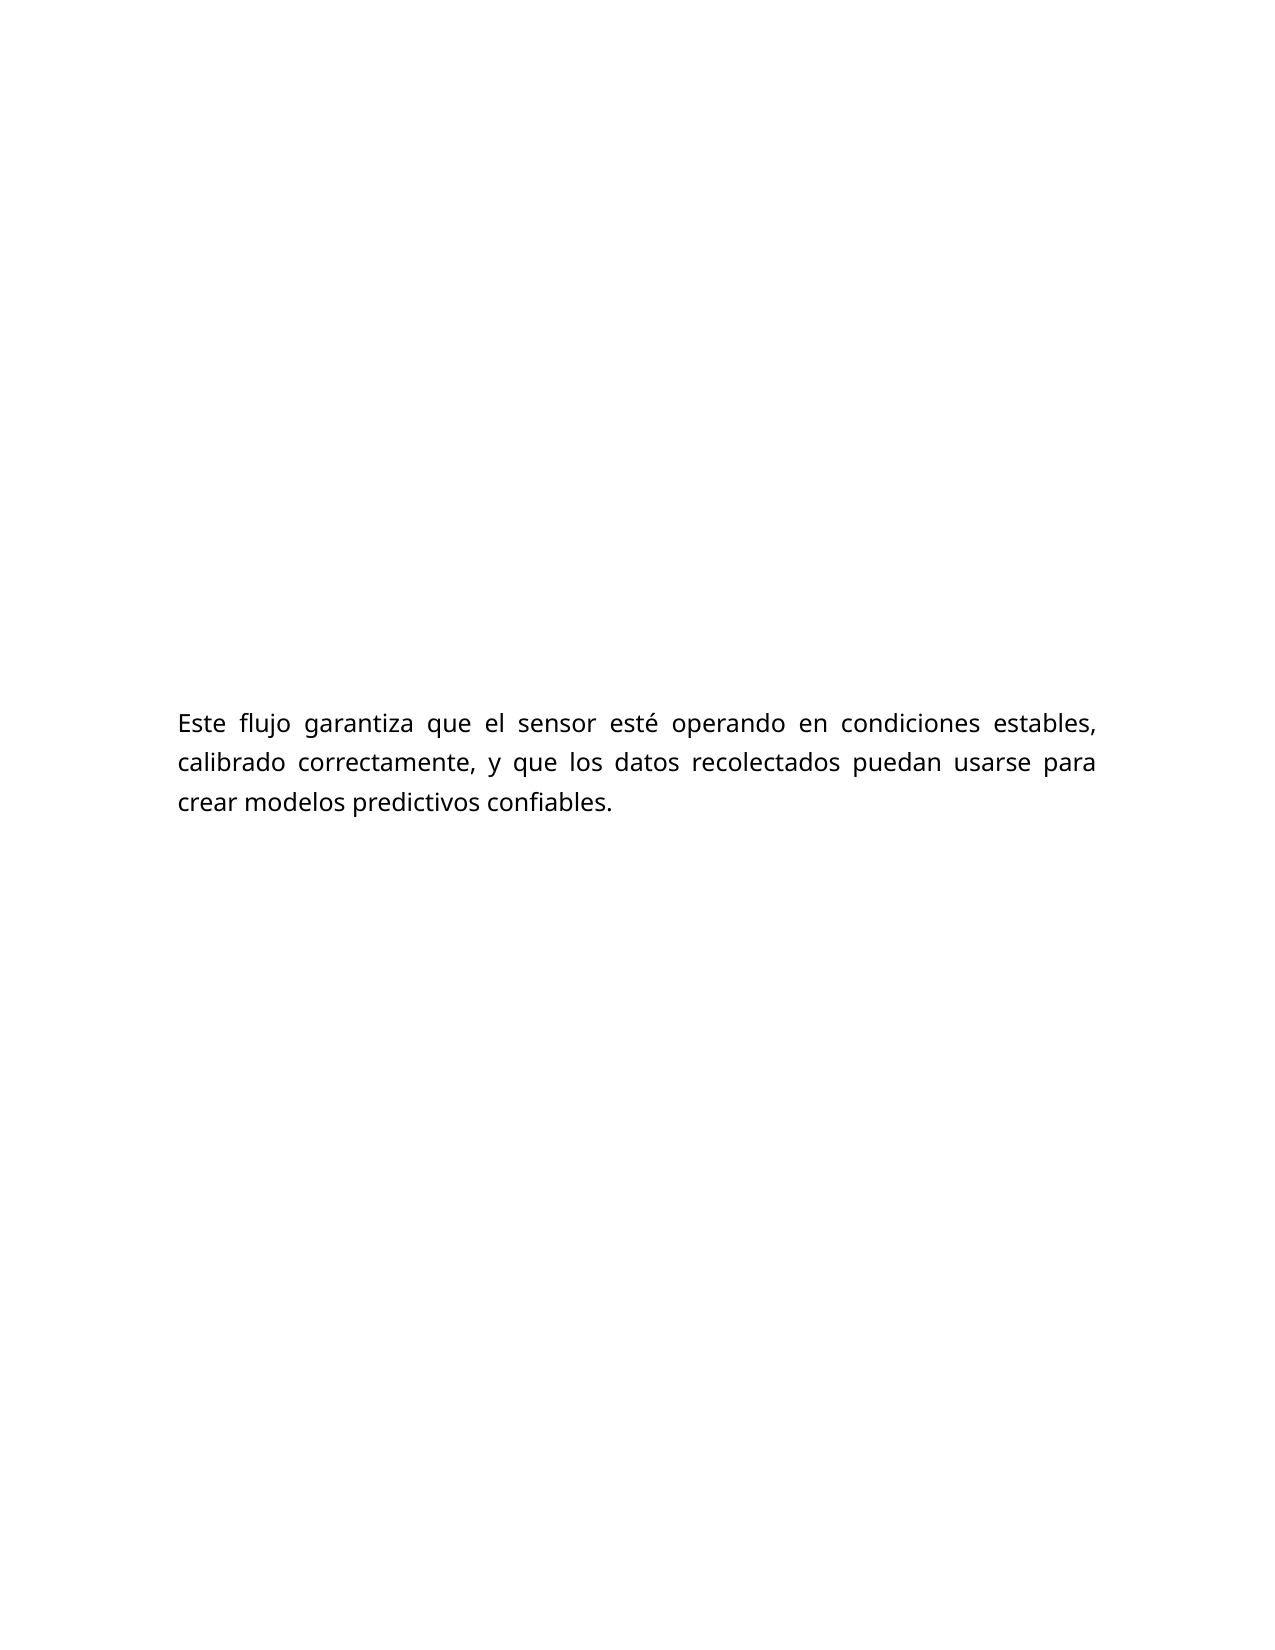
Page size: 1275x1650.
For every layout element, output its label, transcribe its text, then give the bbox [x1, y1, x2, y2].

text Este flujo garantiza que el sensor esté operando en condiciones estables, calibrado correctamente, y que los datos recolectados puedan usarse para crear modelos predictivos confiables. [177, 706, 1098, 818]
